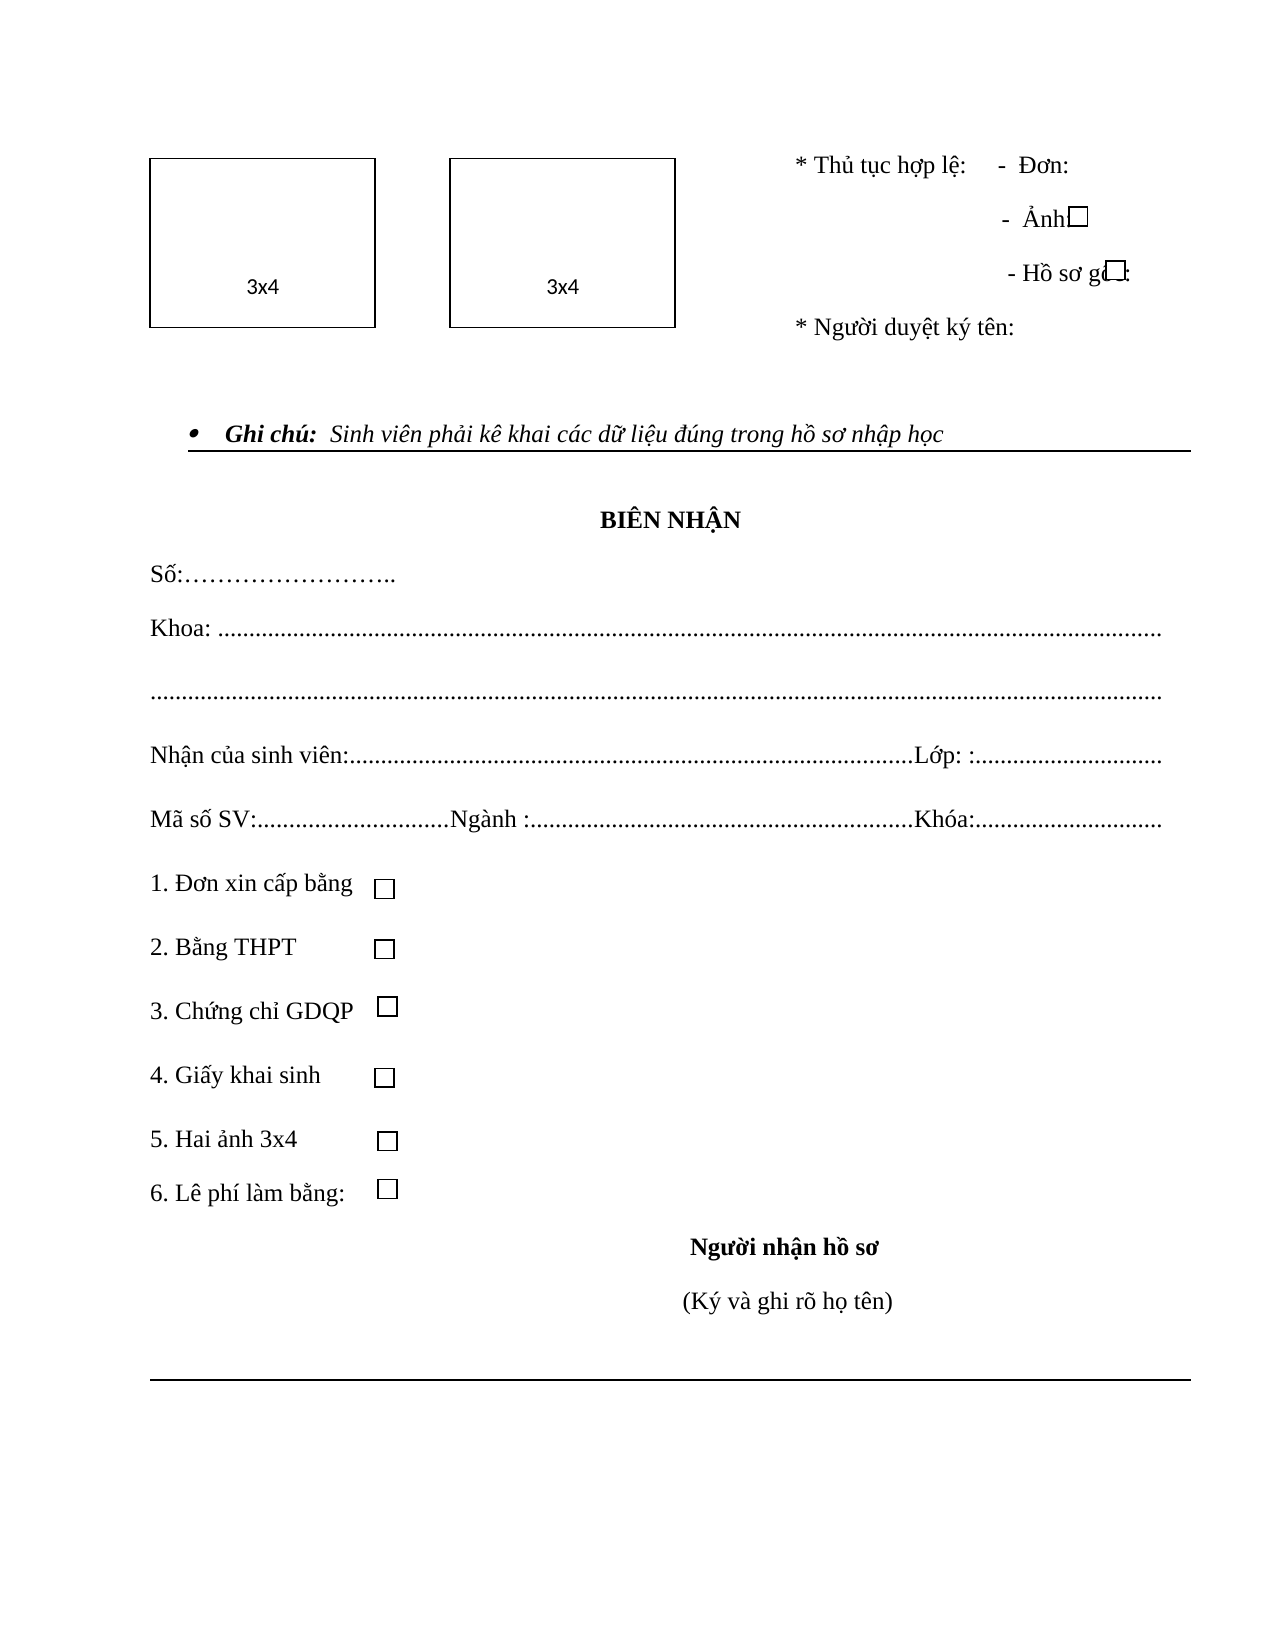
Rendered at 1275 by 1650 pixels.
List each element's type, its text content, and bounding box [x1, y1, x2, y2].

text 4. Giấy khai sinh [150, 1060, 1191, 1089]
text 1. Đơn xin cấp bằng [150, 868, 1191, 897]
text Người nhận hồ sơ [150, 1232, 1191, 1261]
text BIÊN NHẬN [150, 506, 1191, 534]
text Mã số SV: Ngành : Khóa: [150, 804, 1191, 833]
text (Ký và ghi rõ họ tên) [150, 1286, 1191, 1379]
text 6. Lê phí làm bằng: [150, 1178, 1191, 1207]
text Số:…………………….. [150, 559, 1191, 588]
text Nhận của sinh viên: Lớp: : [150, 740, 1191, 769]
list Ghi chú: Sinh viên phải kê khai các dữ liệu đúng trong hồ sơ nhập học [187, 419, 1191, 452]
text 2. Bằng THPT [150, 932, 1191, 961]
text - Hồ sơ gốc: [795, 258, 1191, 286]
text Khoa: [150, 613, 1191, 642]
text 5. Hai ảnh 3x4 [150, 1124, 1191, 1153]
text * Thủ tục hợp lệ: - Đơn: [795, 150, 1191, 179]
text 3. Chứng chỉ GDQP [150, 996, 1191, 1025]
text * Người duyệt ký tên: [795, 312, 1191, 340]
text - Ảnh: [795, 204, 1191, 233]
